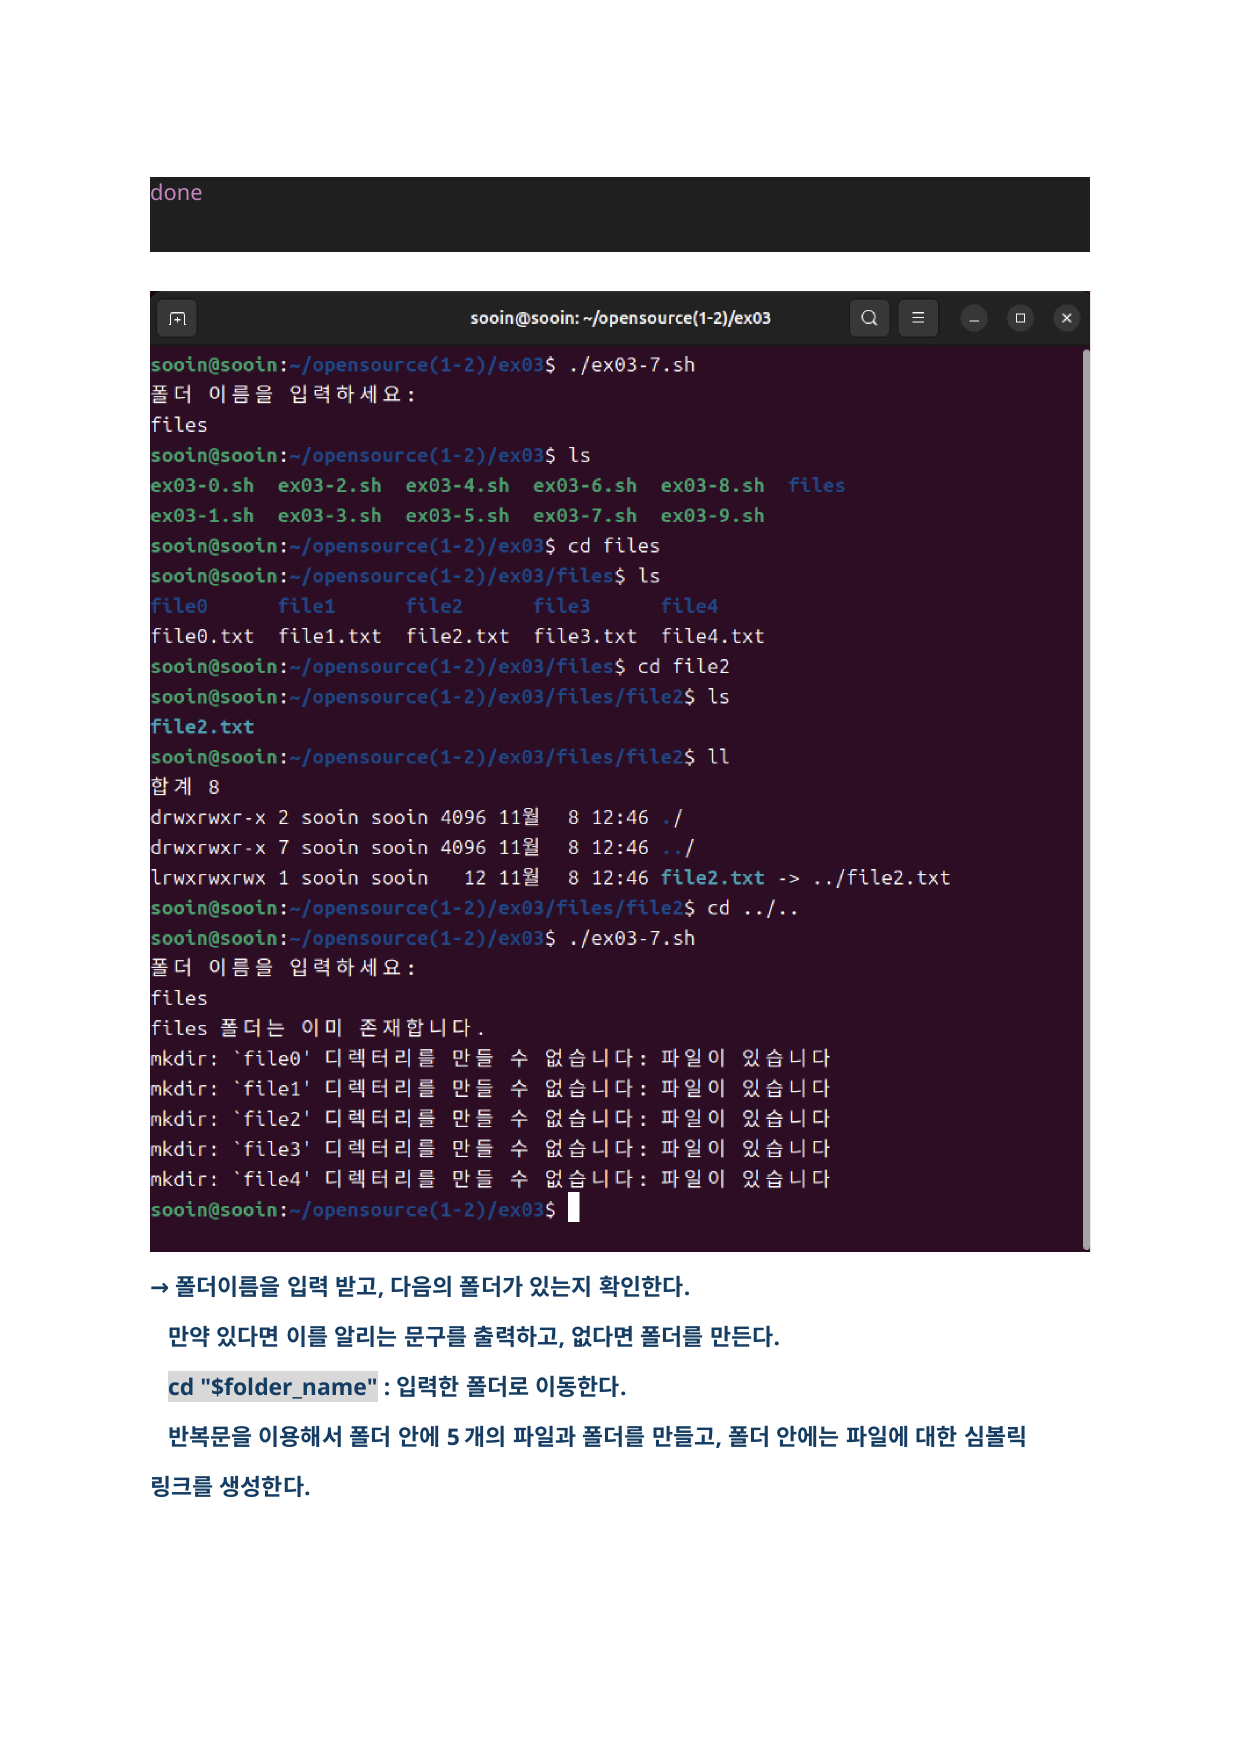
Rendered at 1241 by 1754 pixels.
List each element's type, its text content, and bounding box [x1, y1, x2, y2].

text done [150, 177, 1090, 207]
text cd "$folder_name" : 입력한 폴더로 이동한다. [150, 1368, 1090, 1402]
text 만약 있다면 이를 알리는 문구를 출력하고, 없다면 폴더를 만든다. [150, 1318, 1090, 1352]
text → 폴더이름을 입력 받고, 다음의 폴더가 있는지 확인한다. [150, 1268, 1090, 1302]
picture [150, 291, 1091, 1252]
text 반복문을 이용해서 폴더 안에 5개의 파일과 폴더를 만들고, 폴더 안에는 파일에 대한 심볼릭 링크를 생성한다. [150, 1418, 1090, 1502]
